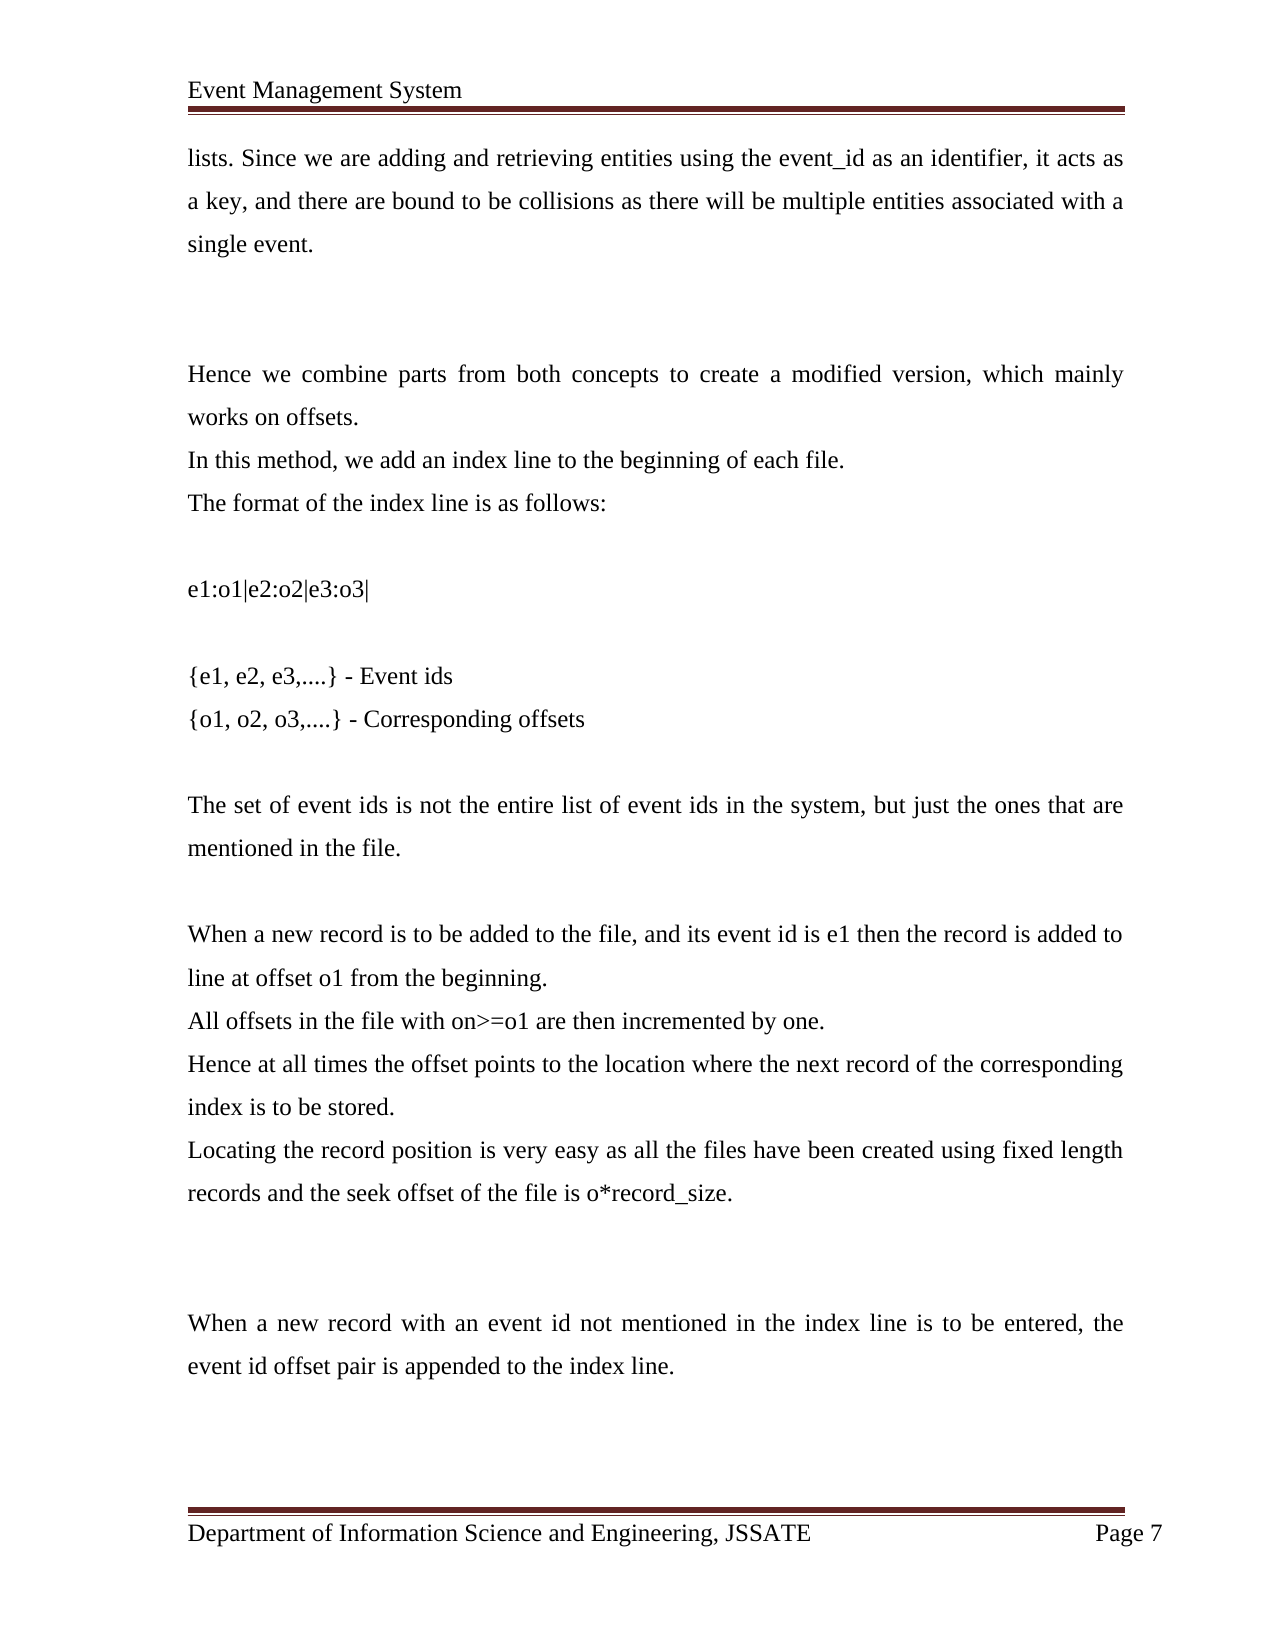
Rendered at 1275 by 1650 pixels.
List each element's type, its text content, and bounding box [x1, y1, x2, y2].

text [187, 143, 1125, 258]
text {e1, e2, e3,....} - Event ids [187, 661, 1125, 689]
text When a new record is to be added to the file, and its event id is e1 then the record is added to line at offset o1 from the beginning. [187, 919, 1125, 991]
text Hence we combine parts from both concepts to create a modified version, which mainly works on offsets. [187, 359, 1125, 431]
text All offsets in the file with on>=o1 are then incremented by one. [187, 1006, 1125, 1034]
text {o1, o2, o3,....} - Corresponding offsets [187, 704, 1125, 733]
text The set of event ids is not the entire list of event ids in the system, but just the ones that are mentioned in the file. [187, 790, 1125, 862]
text Locating the record position is very easy as all the files have been created using fixed length records and the seek offset of the file is o*record_size. [187, 1135, 1125, 1207]
text e1:o1|e2:o2|e3:o3| [187, 574, 1125, 603]
text The format of the index line is as follows: [187, 488, 1125, 517]
text When a new record with an event id not mentioned in the index line is to be entered, the event id offset pair is appended to the index line. [187, 1308, 1125, 1379]
text In this method, we add an index line to the beginning of each file. [187, 445, 1125, 474]
text Hence at all times the offset points to the location where the next record of the corresponding index is to be stored. [187, 1049, 1125, 1121]
